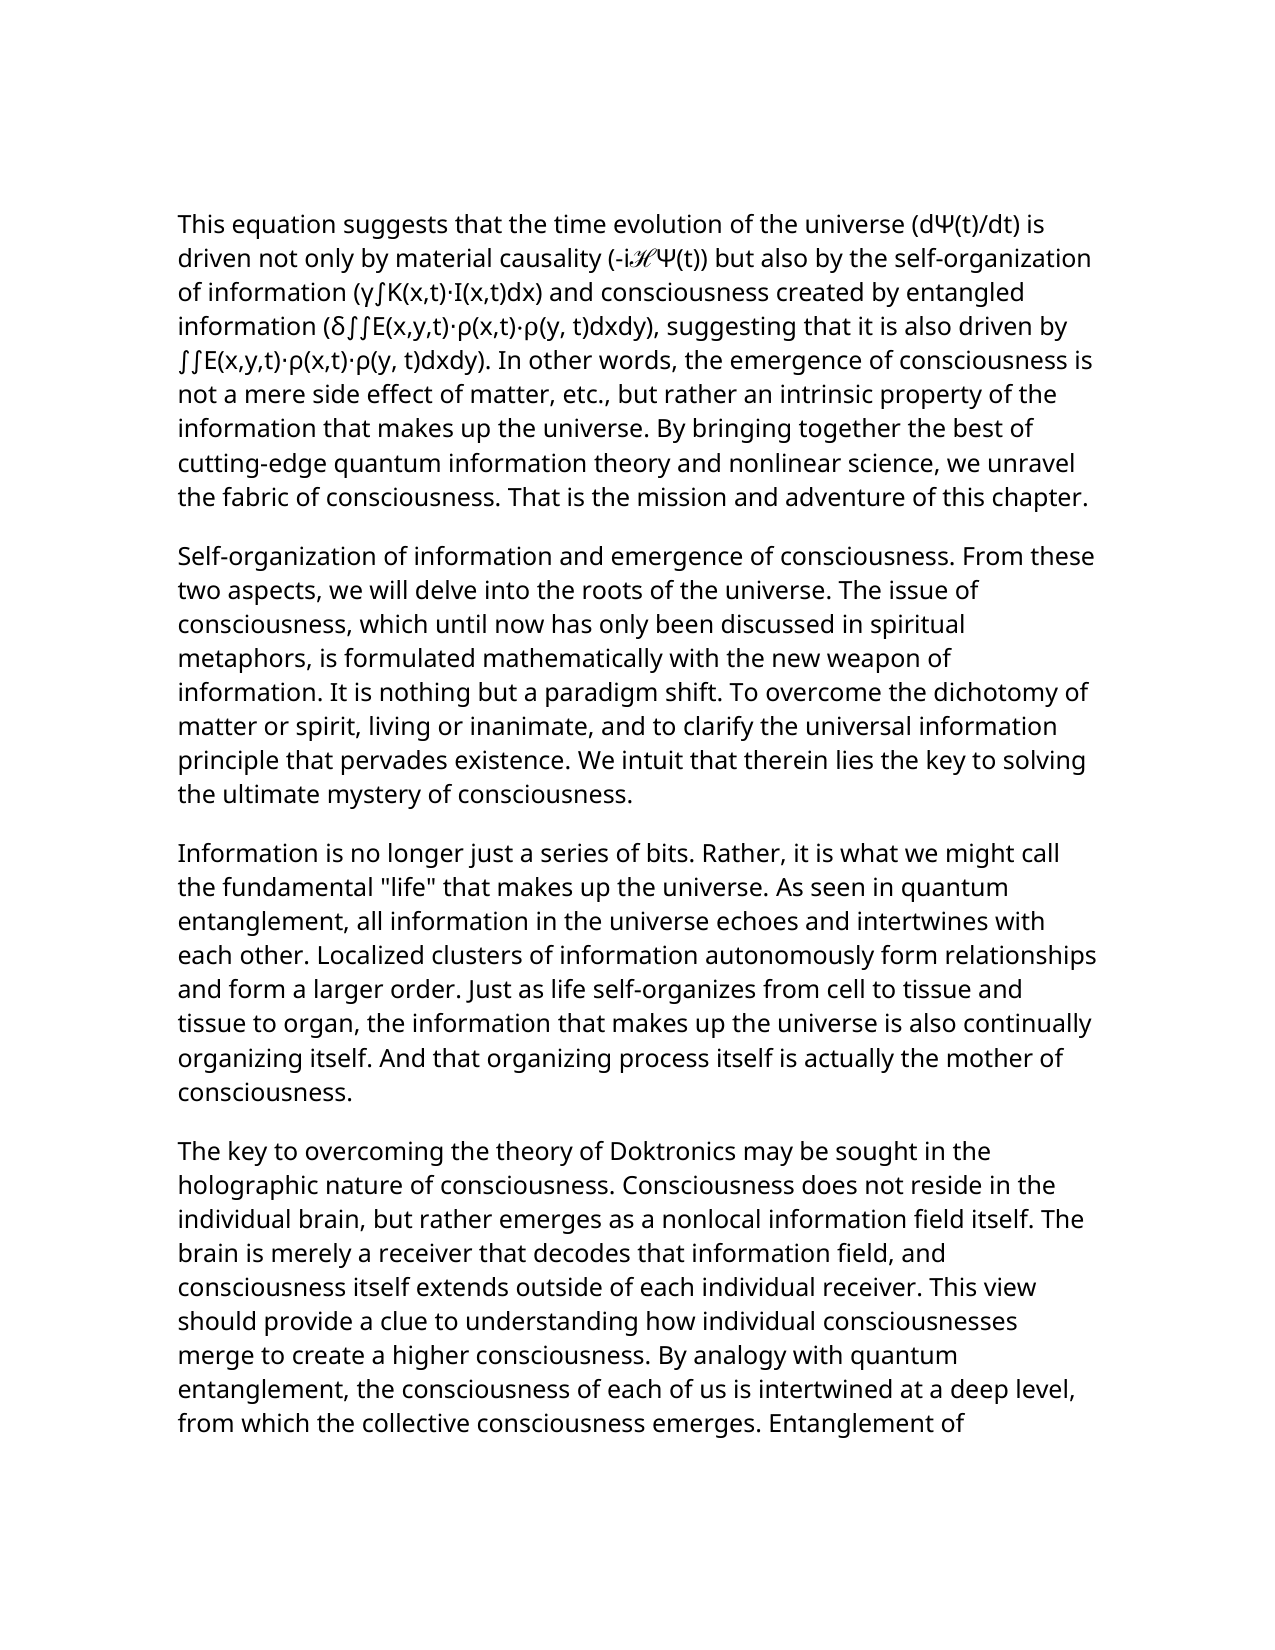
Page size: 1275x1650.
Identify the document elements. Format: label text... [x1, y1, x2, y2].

text Self-organization of information and emergence of consciousness. From these two aspects, we will delve into the roots of the universe. The issue of consciousness, which until now has only been discussed in spiritual metaphors, is formulated mathematically with the new weapon of information. It is nothing but a paradigm shift. To overcome the dichotomy of matter or spirit, living or inanimate, and to clarify the universal information principle that pervades existence. We intuit that therein lies the key to solving the ultimate mystery of consciousness. [177, 538, 1098, 811]
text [177, 1133, 1098, 1440]
text This equation suggests that the time evolution of the universe (dΨ(t)/dt) is driven not only by material causality (-iℋΨ(t)) but also by the self-organization of information (γ∫K(x,t)⋅I(x,t)dx) and consciousness created by entangled information (δ∫∫E(x,y,t)⋅ρ(x,t)⋅ρ(y, t)dxdy), suggesting that it is also driven by ∫∫E(x,y,t)⋅ρ(x,t)⋅ρ(y, t)dxdy). In other words, the emergence of consciousness is not a mere side effect of matter, etc., but rather an intrinsic property of the information that makes up the universe. By bringing together the best of cutting-edge quantum information theory and nonlinear science, we unravel the fabric of consciousness. That is the mission and adventure of this chapter. [177, 207, 1098, 513]
text Information is no longer just a series of bits. Rather, it is what we might call the fundamental "life" that makes up the universe. As seen in quantum entanglement, all information in the universe echoes and intertwines with each other. Localized clusters of information autonomously form relationships and form a larger order. Just as life self-organizes from cell to tissue and tissue to organ, the information that makes up the universe is also continually organizing itself. And that organizing process itself is actually the mother of consciousness. [177, 836, 1098, 1108]
